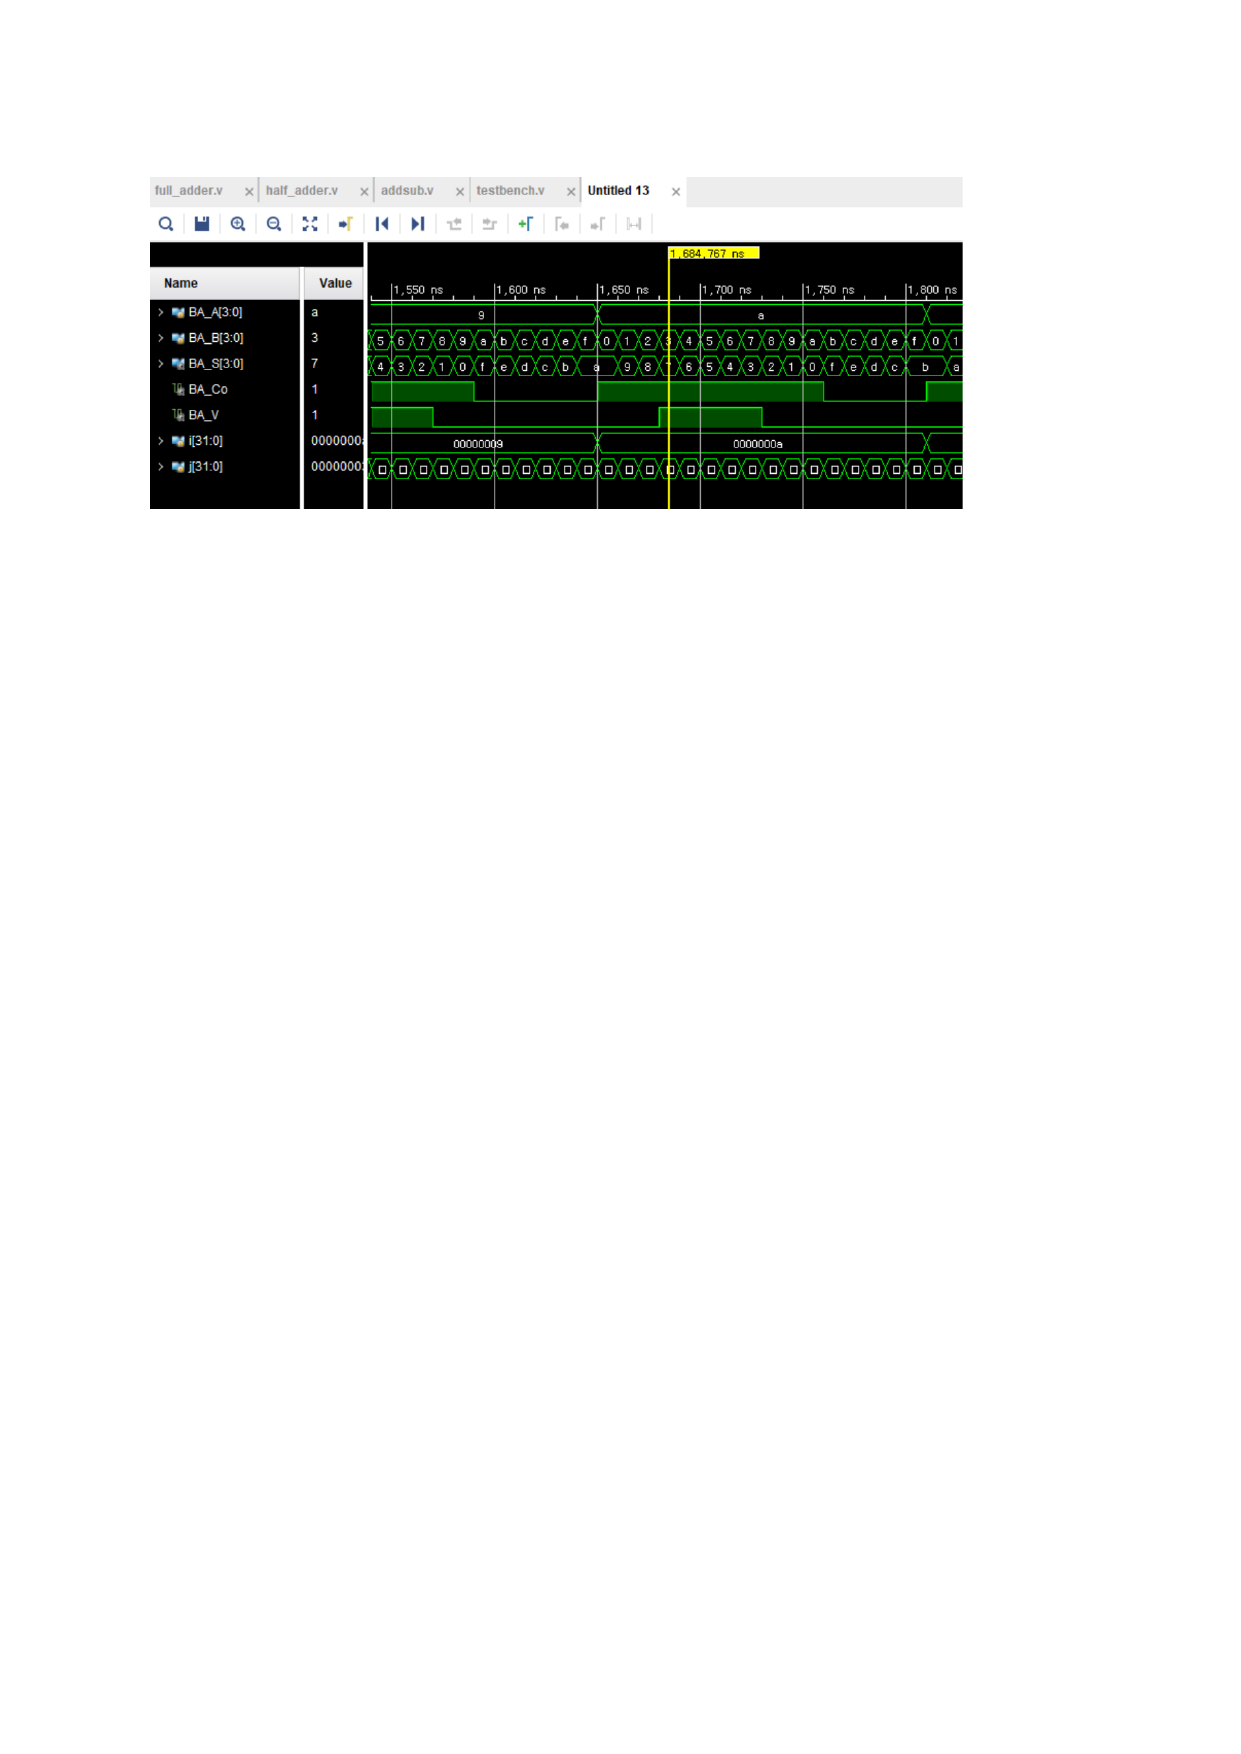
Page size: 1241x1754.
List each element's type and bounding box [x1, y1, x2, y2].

picture [150, 177, 963, 509]
